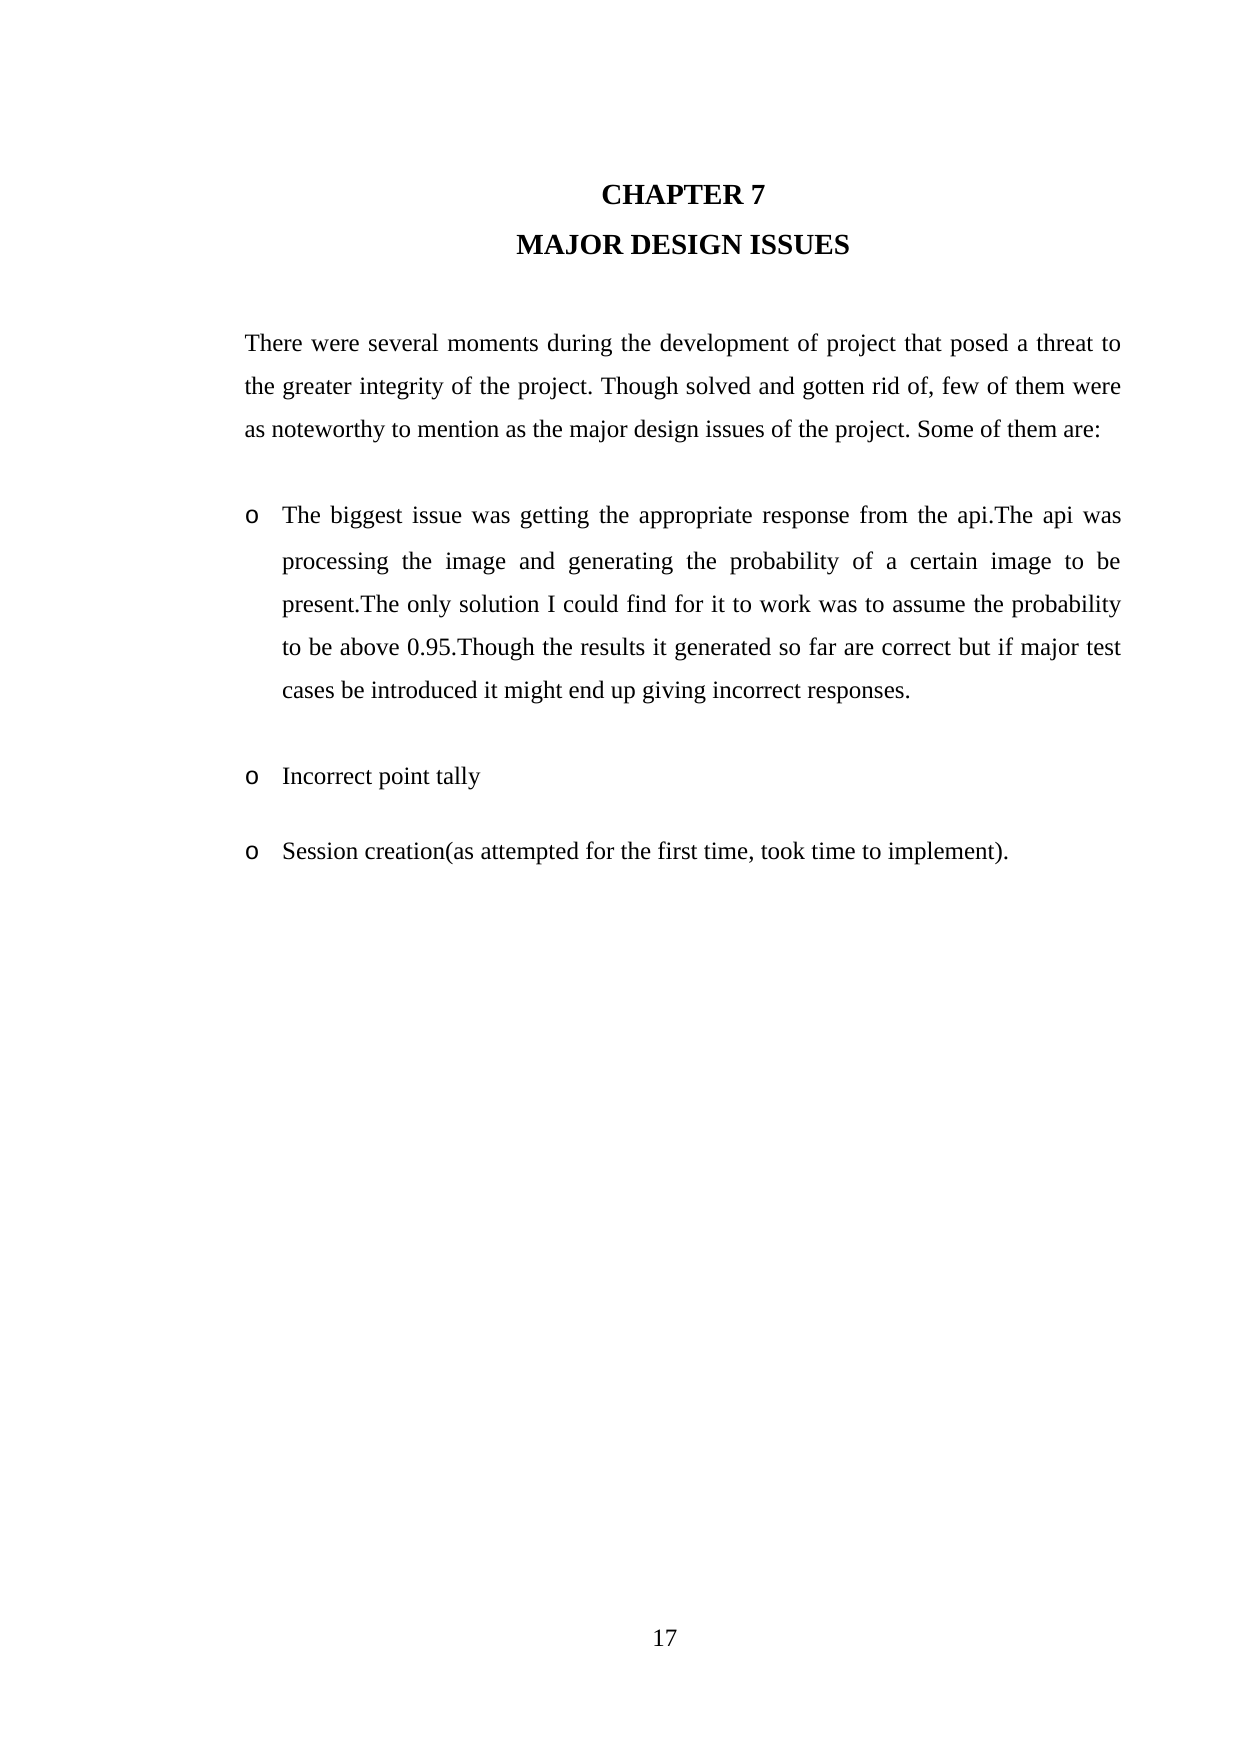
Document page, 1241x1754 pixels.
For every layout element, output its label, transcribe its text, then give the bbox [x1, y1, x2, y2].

text There were several moments during the development of project that posed a threat to the greater integrity of the project. Though solved and gotten rid of, few of them were as noteworthy to mention as the major design issues of the project. Some of them are: [244, 328, 1122, 443]
text CHAPTER 7 [244, 177, 1122, 211]
text MAJOR DESIGN ISSUES [244, 227, 1122, 261]
list Session creation(as attempted for the first time, took time to implement). [244, 836, 1122, 867]
list The biggest issue was getting the appropriate response from the api.The api was processing the image and generating the probability of a certain image to be present.The only solution I could find for it to work was to assume the probability to be above 0.95.Though the results it generated so far are correct but if major test cases be introduced it might end up giving incorrect responses. [244, 501, 1122, 704]
list Incorrect point tally [244, 761, 1122, 792]
